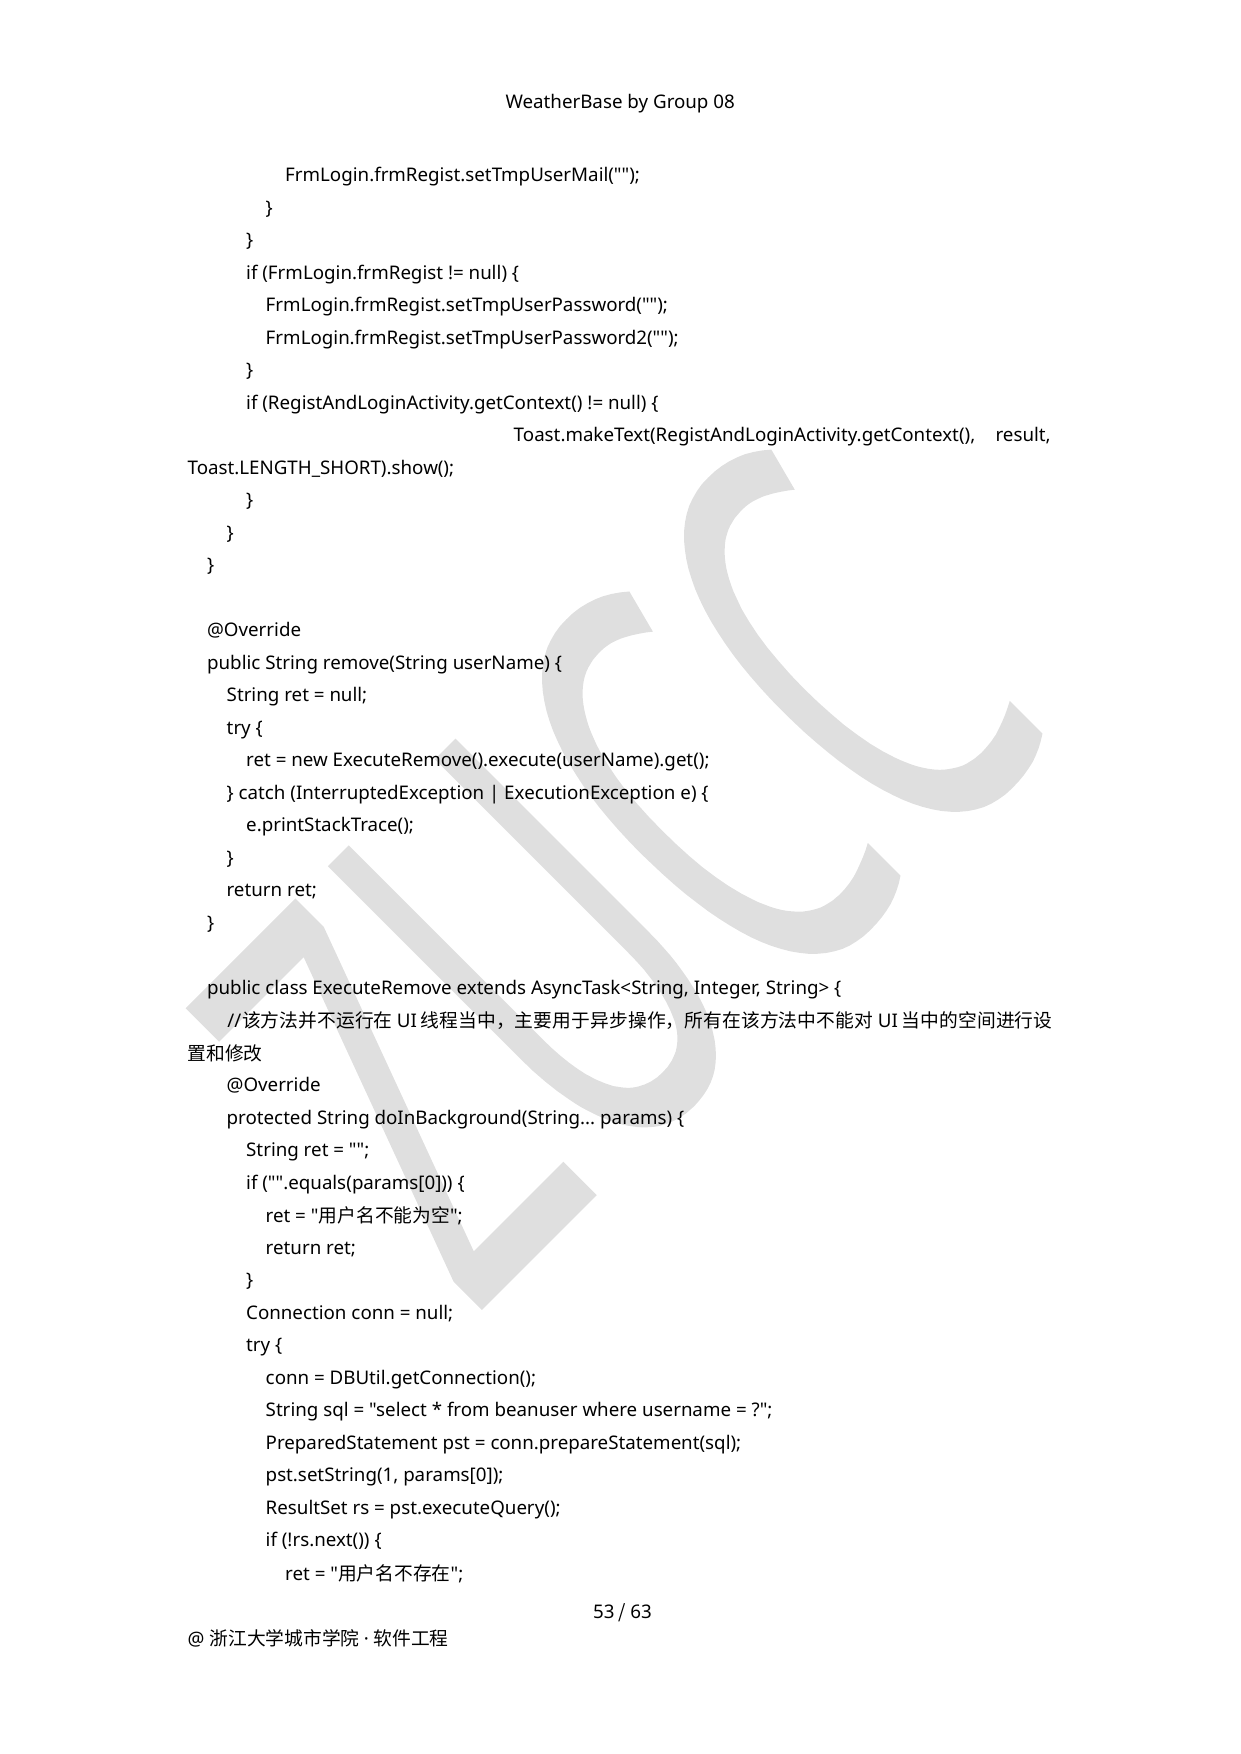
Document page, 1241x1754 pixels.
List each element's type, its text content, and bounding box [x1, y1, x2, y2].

text conn = DBUtil.getConnection(); [187, 1361, 1053, 1393]
text return ret; [187, 873, 1053, 906]
text } [187, 906, 1053, 938]
text FrmLogin.frmRegist.setTmpUserPassword2(""); [187, 321, 1053, 353]
text e.printStackTrace(); [187, 808, 1053, 841]
text if (FrmLogin.frmRegist != null) { [187, 256, 1053, 288]
text protected String doInBackground(String... params) { [187, 1101, 1053, 1133]
text Connection conn = null; [187, 1296, 1053, 1328]
text try { [187, 711, 1053, 743]
text } [187, 191, 1053, 223]
text try { [187, 1328, 1053, 1361]
text } [187, 548, 1053, 581]
text //该方法并不运行在UI线程当中，主要用于异步操作，所有在该方法中不能对UI当中的空间进行设置和修改 [187, 1003, 1053, 1068]
text @Override [187, 613, 1053, 646]
text } [187, 483, 1053, 516]
text String sql = "select * from beanuser where username = ?"; [187, 1393, 1053, 1426]
text return ret; [187, 1231, 1053, 1263]
text @Override [187, 1068, 1053, 1101]
text if (RegistAndLoginActivity.getContext() != null) { [187, 386, 1053, 418]
text ret = "用户名不存在"; [187, 1556, 1053, 1588]
text Toast.makeText(RegistAndLoginActivity.getContext(), result, Toast.LENGTH_SHORT).show(); [187, 418, 1053, 483]
text public String remove(String userName) { [187, 646, 1053, 678]
text String ret = null; [187, 678, 1053, 711]
text } catch (InterruptedException | ExecutionException e) { [187, 776, 1053, 808]
text } [187, 223, 1053, 256]
text String ret = ""; [187, 1133, 1053, 1166]
text } [187, 353, 1053, 386]
text FrmLogin.frmRegist.setTmpUserPassword(""); [187, 288, 1053, 321]
text public class ExecuteRemove extends AsyncTask<String, Integer, String> { [187, 971, 1053, 1003]
text pst.setString(1, params[0]); [187, 1458, 1053, 1491]
text ResultSet rs = pst.executeQuery(); [187, 1491, 1053, 1523]
text PreparedStatement pst = conn.prepareStatement(sql); [187, 1426, 1053, 1458]
text ret = "用户名不能为空"; [187, 1198, 1053, 1231]
text } [187, 841, 1053, 873]
text FrmLogin.frmRegist.setTmpUserMail(""); [187, 158, 1053, 191]
text } [187, 1263, 1053, 1296]
text if (!rs.next()) { [187, 1523, 1053, 1556]
text if ("".equals(params[0])) { [187, 1166, 1053, 1198]
text } [187, 516, 1053, 548]
text ret = new ExecuteRemove().execute(userName).get(); [187, 743, 1053, 776]
